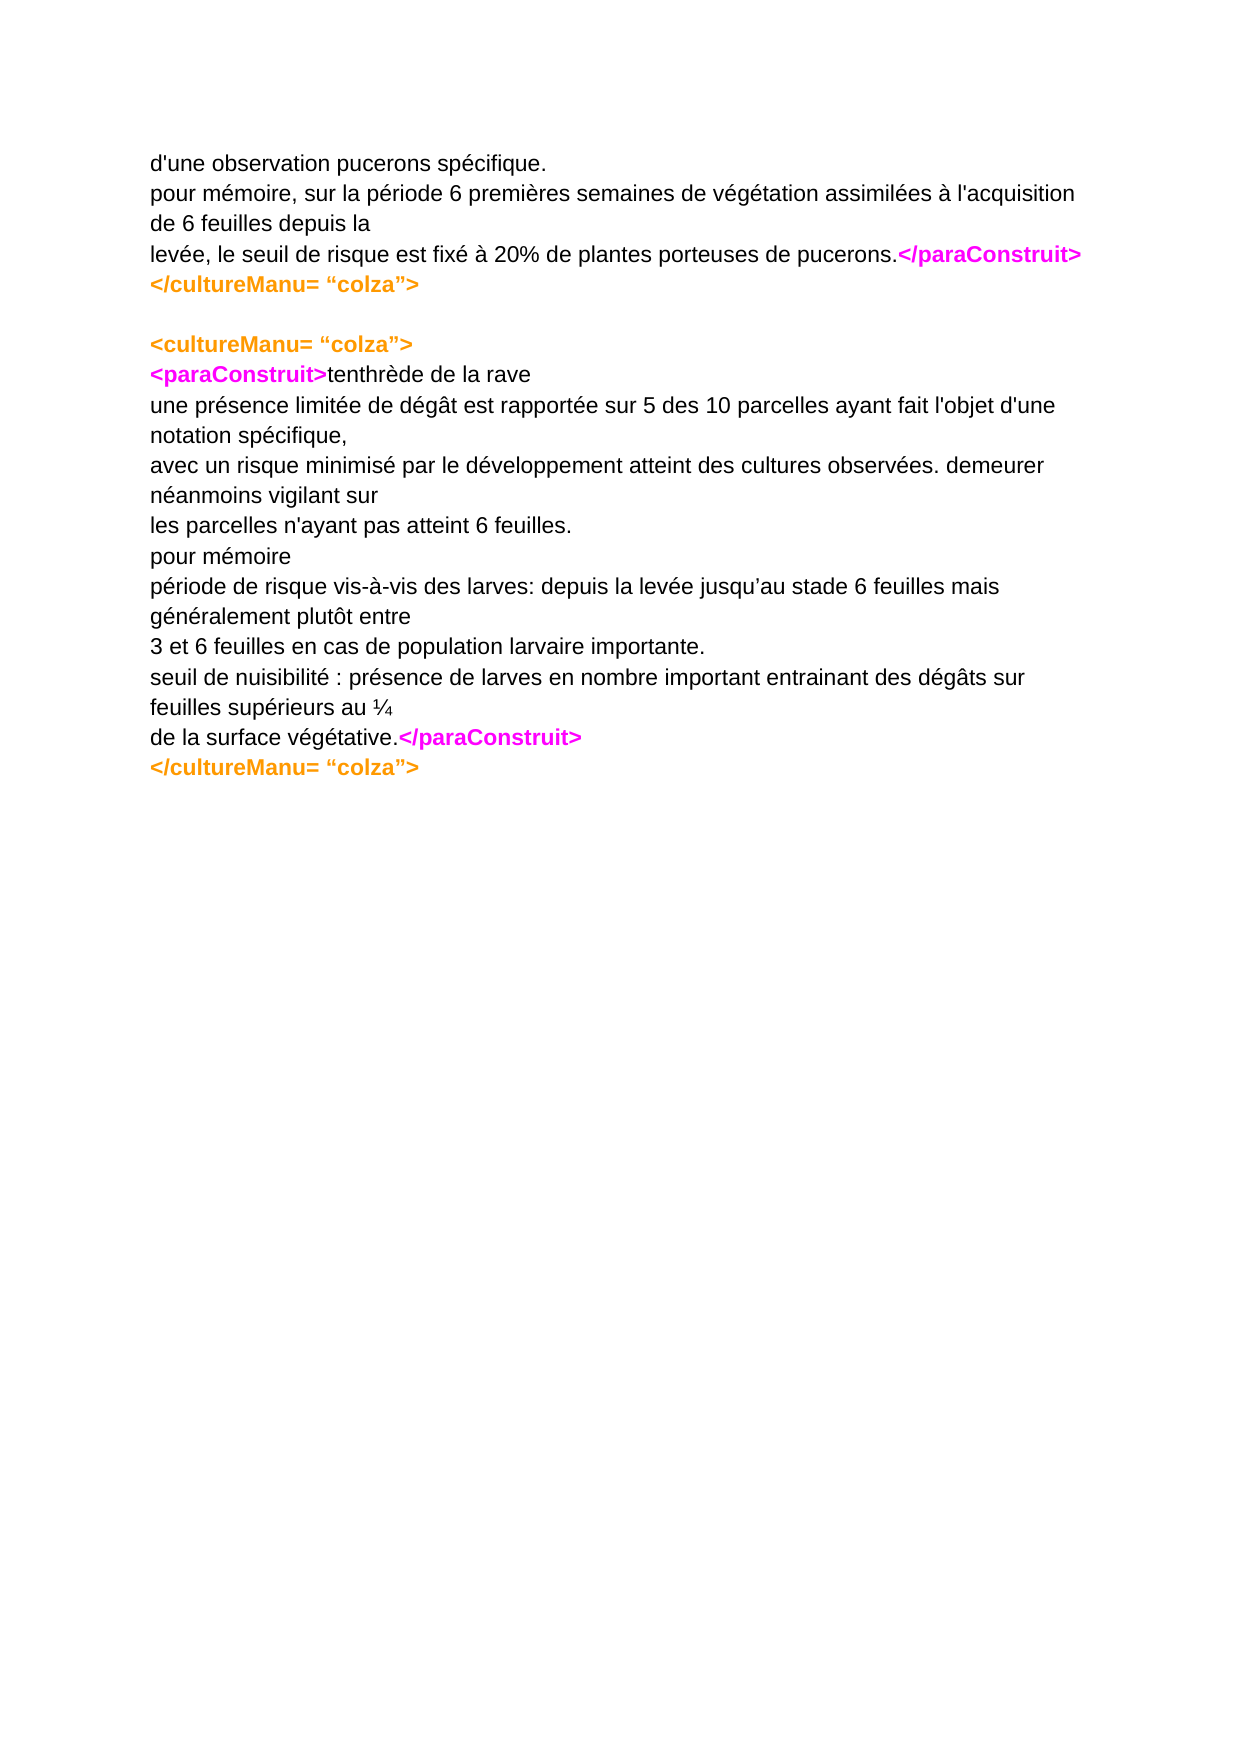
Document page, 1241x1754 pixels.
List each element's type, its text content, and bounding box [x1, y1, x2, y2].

text pour mémoire, sur la période 6 premières semaines de végétation assimilées à l'acquisition de 6 feuilles depuis la [150, 180, 1090, 237]
text pour mémoire [150, 543, 1090, 569]
text <paraConstruit>tenthrède de la rave [150, 361, 1090, 388]
text levée, le seuil de risque est fixé à 20% de plantes porteuses de pucerons.</paraConstruit> [150, 241, 1090, 267]
text d'une observation pucerons spécifique. [150, 150, 1090, 176]
text période de risque vis-à-vis des larves: depuis la levée jusqu’au stade 6 feuilles mais généralement plutôt entre [150, 573, 1090, 629]
text <cultureManu= “colza”> [150, 331, 1090, 358]
text de la surface végétative.</paraConstruit> [150, 724, 1090, 750]
text </cultureManu= “colza”> [150, 271, 1090, 297]
text avec un risque minimisé par le développement atteint des cultures observées. demeurer néanmoins vigilant sur [150, 452, 1090, 509]
text les parcelles n'ayant pas atteint 6 feuilles. [150, 512, 1090, 539]
text une présence limitée de dégât est rapportée sur 5 des 10 parcelles ayant fait l'objet d'une notation spécifique, [150, 392, 1090, 448]
text 3 et 6 feuilles en cas de population larvaire importante. [150, 633, 1090, 660]
text seuil de nuisibilité : présence de larves en nombre important entrainant des dégâts sur feuilles supérieurs au ¼ [150, 663, 1090, 720]
text </cultureManu= “colza”> [150, 754, 1090, 781]
